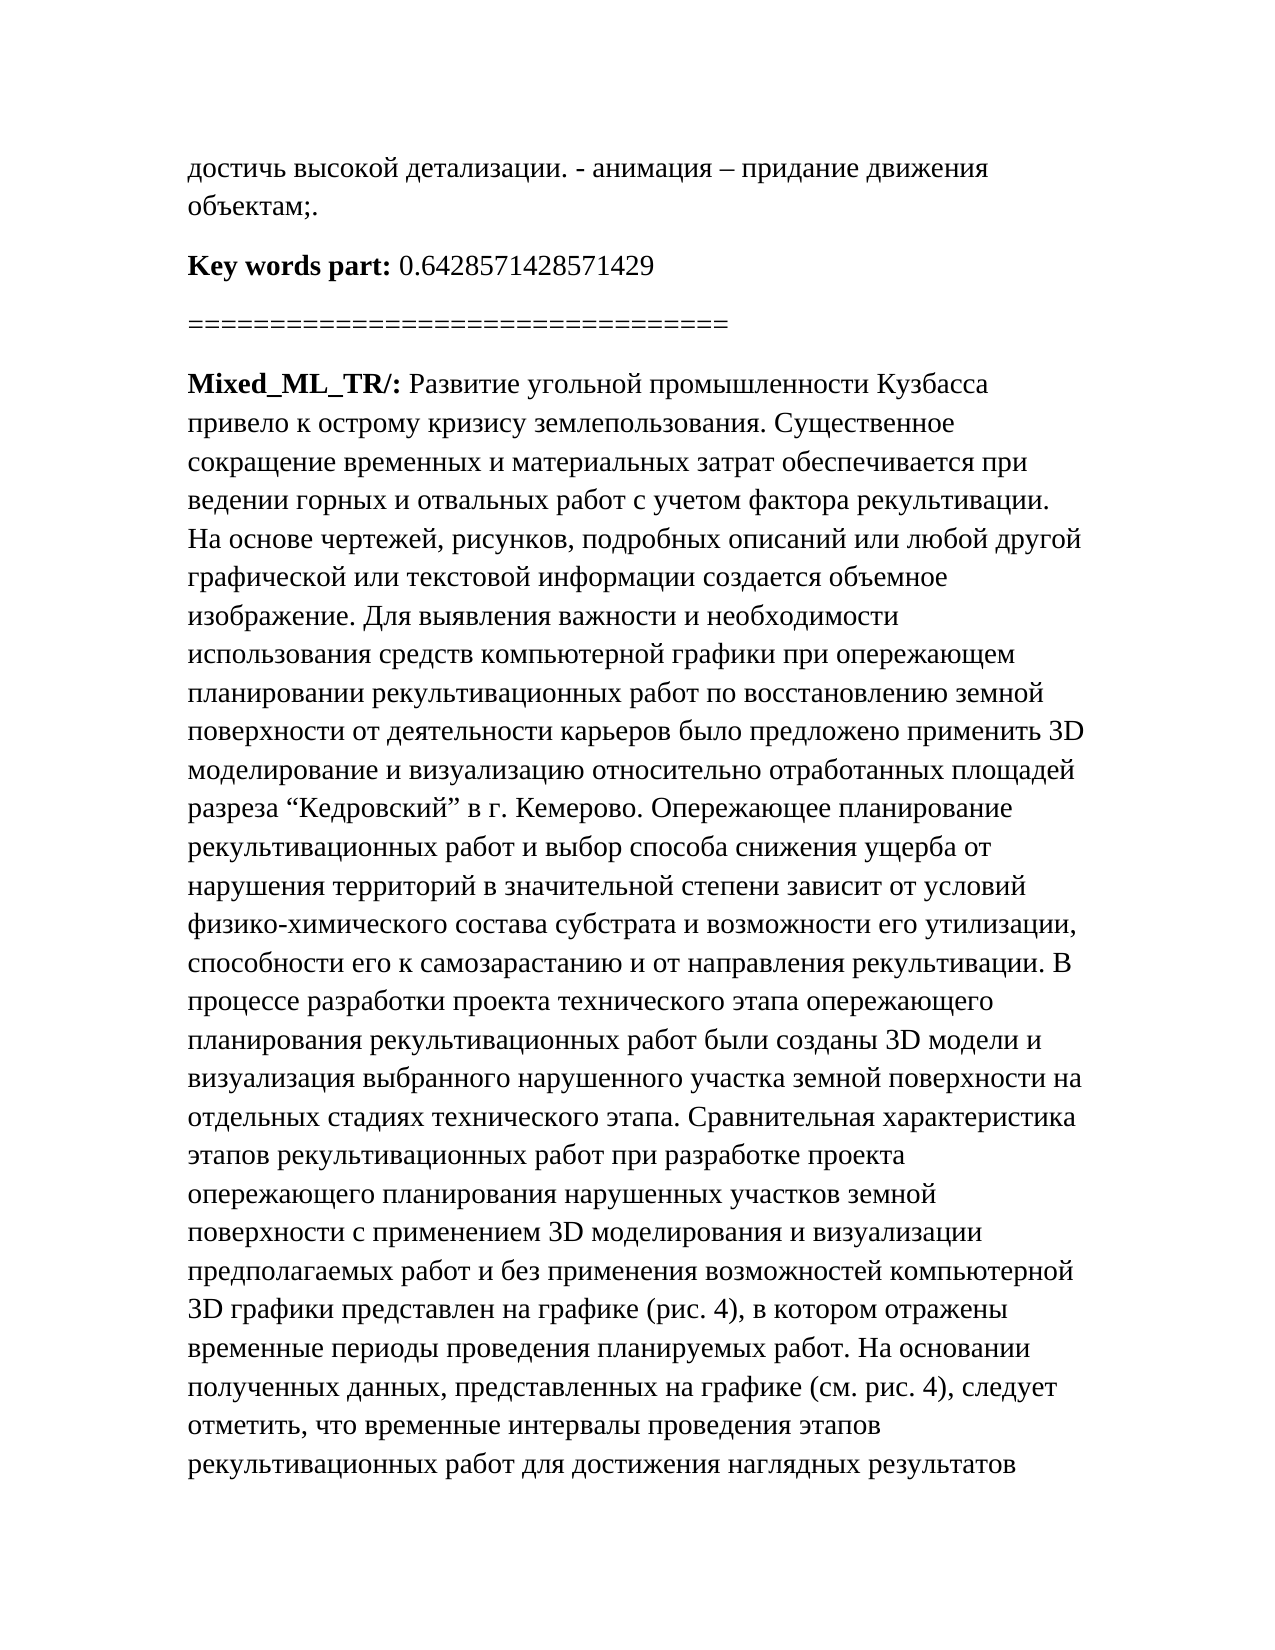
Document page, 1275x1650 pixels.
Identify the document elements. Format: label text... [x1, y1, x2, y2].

text Key words part: 0.6428571428571429 [187, 248, 1087, 281]
text ================================= [187, 307, 1087, 341]
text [187, 367, 1087, 1479]
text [187, 150, 1087, 222]
